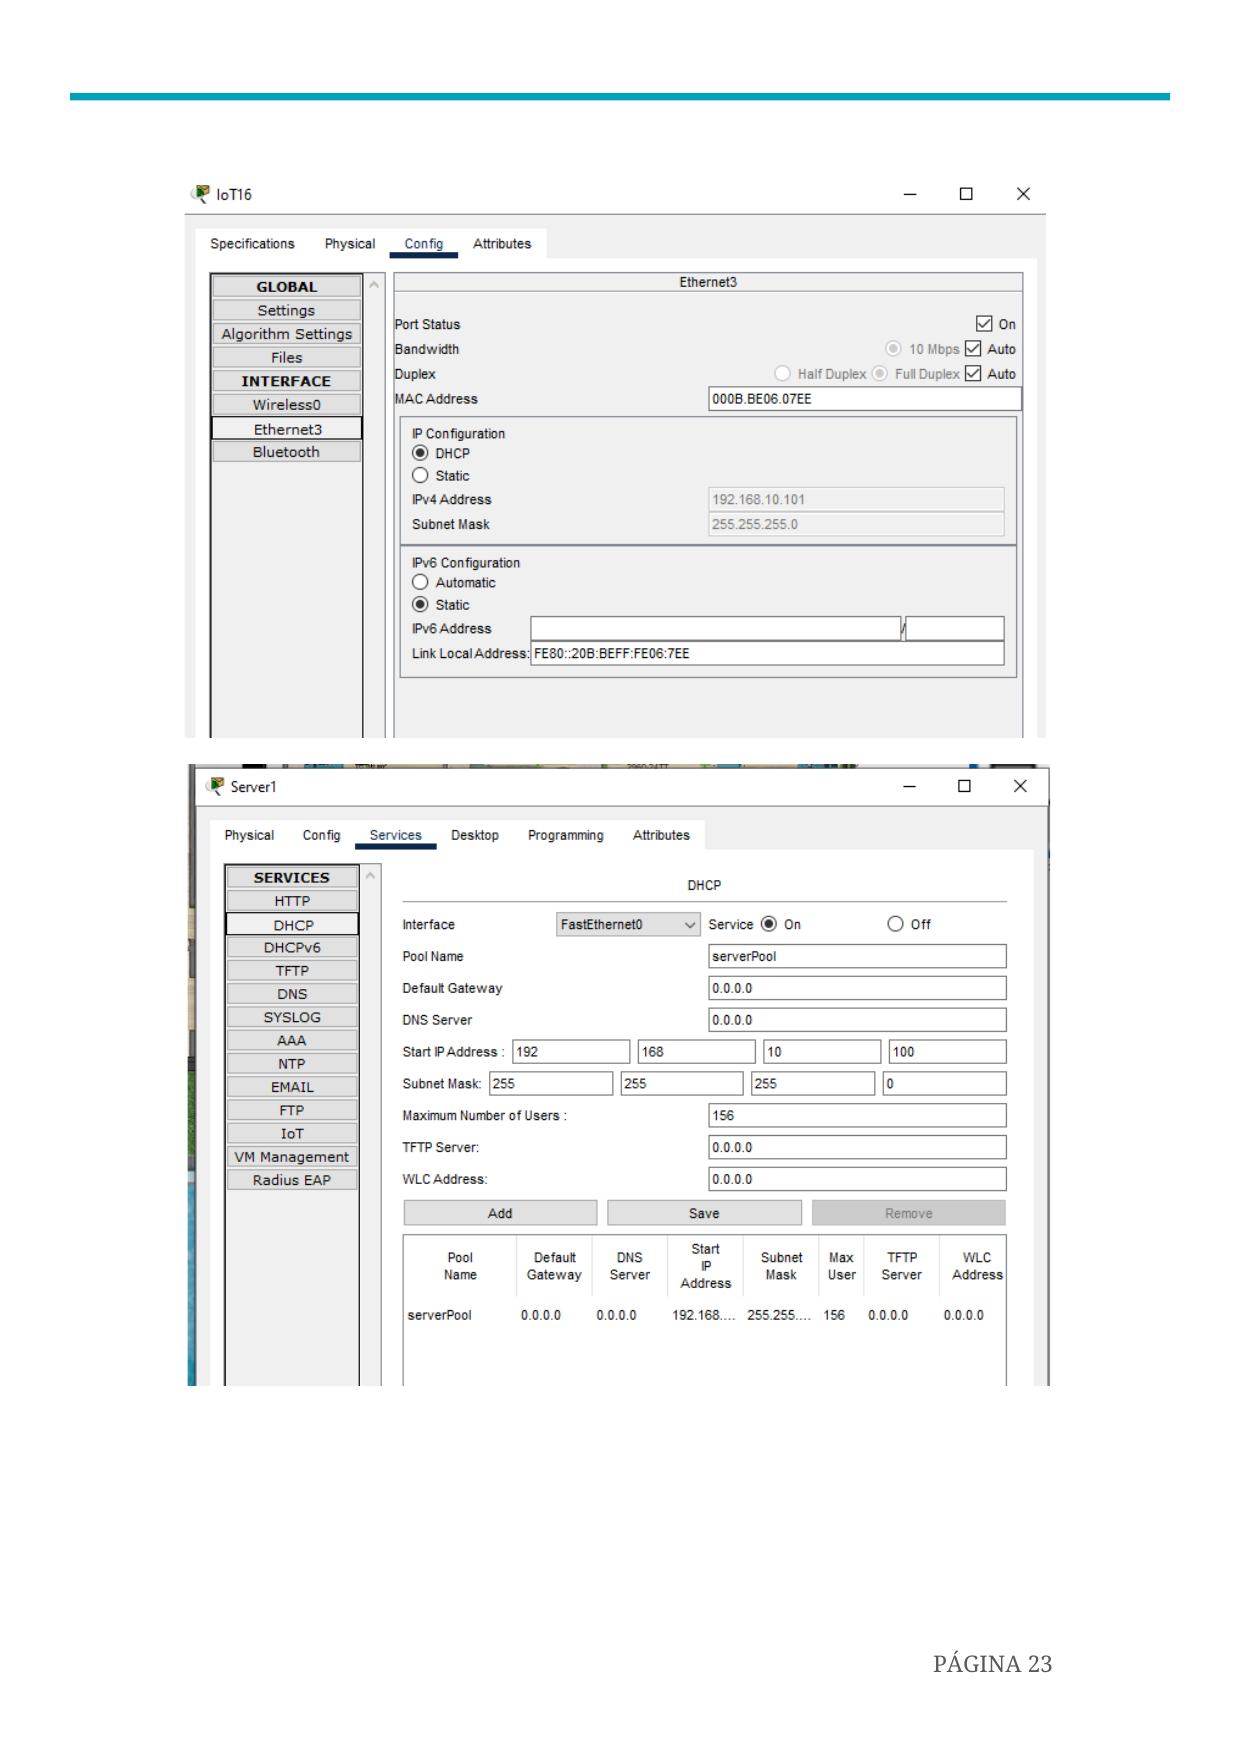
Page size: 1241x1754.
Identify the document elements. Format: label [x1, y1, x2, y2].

picture [183, 180, 1046, 736]
picture [187, 764, 1050, 1386]
